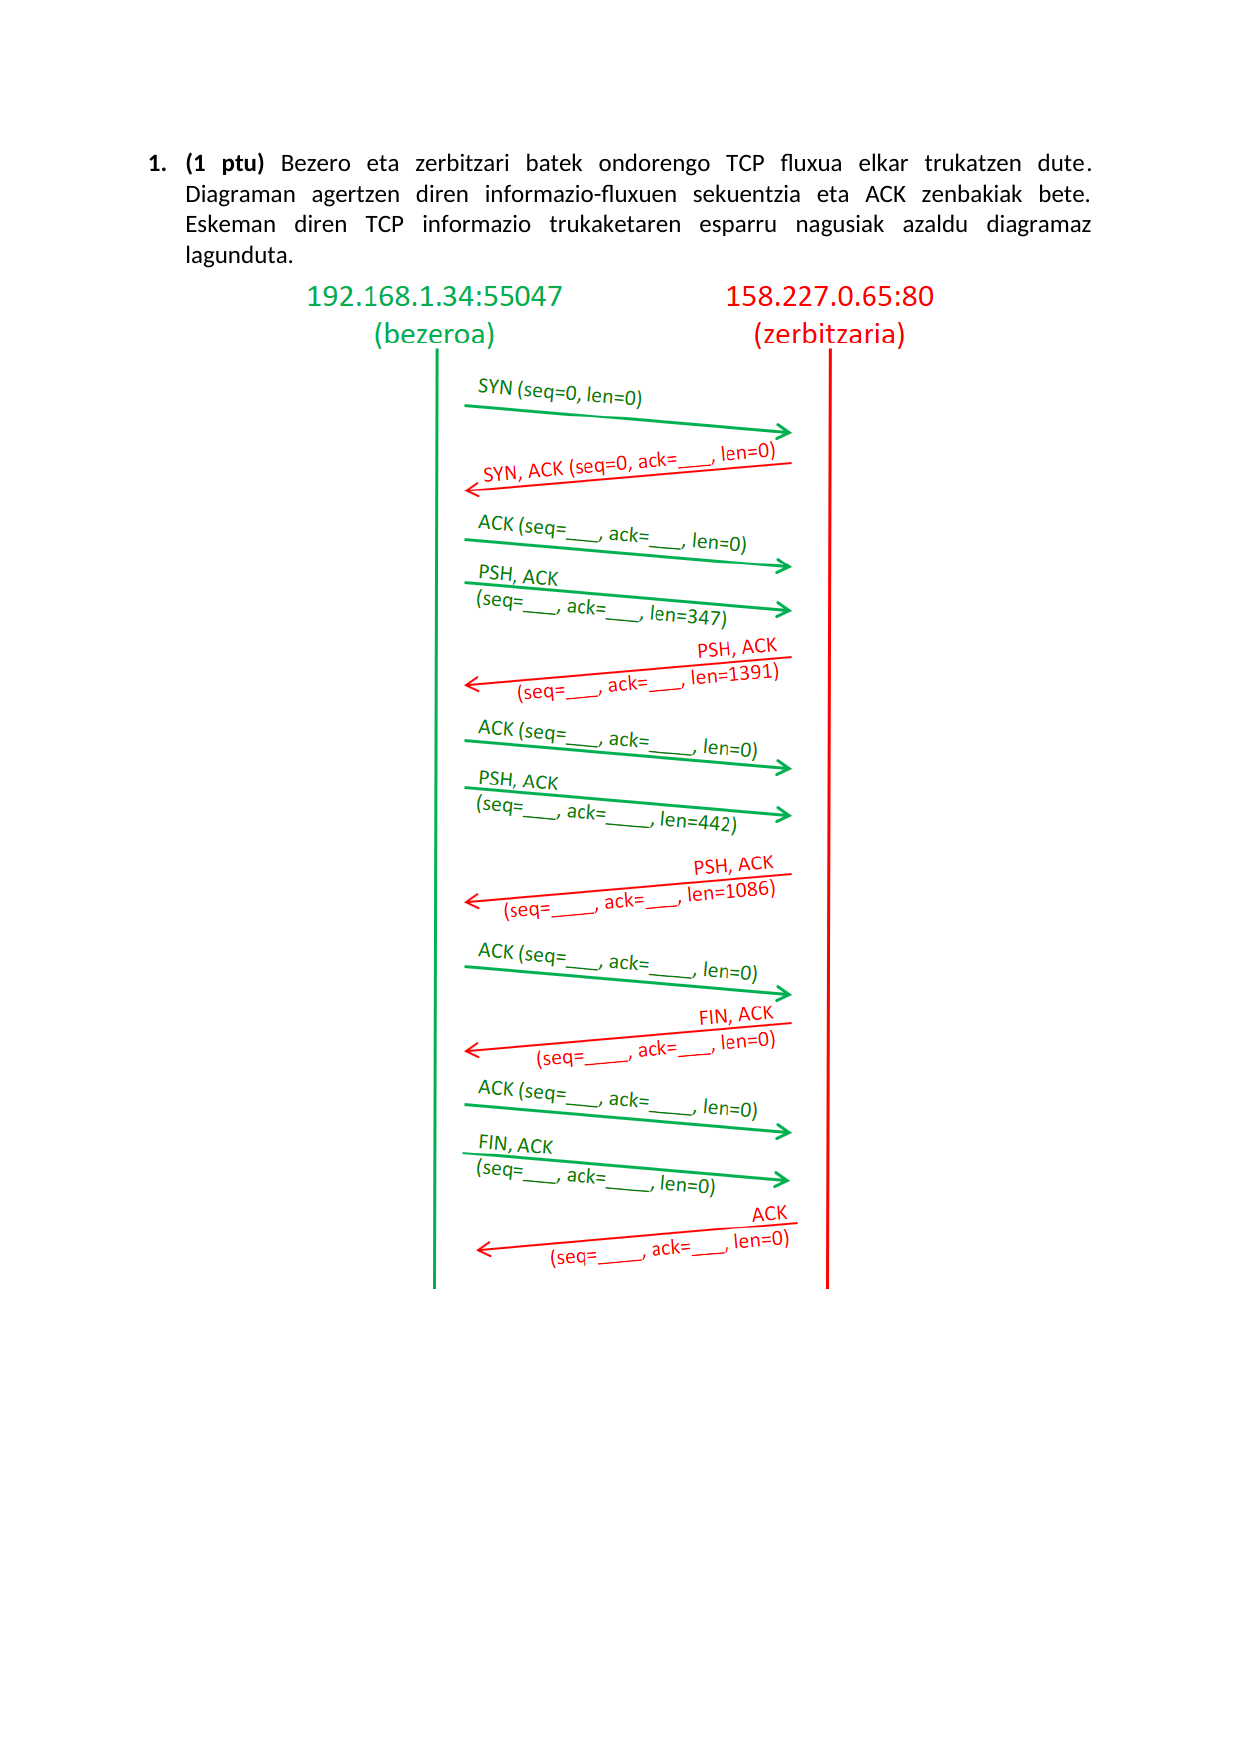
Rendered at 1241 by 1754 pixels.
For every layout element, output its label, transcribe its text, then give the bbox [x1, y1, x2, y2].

list (1 ptu) Bezero eta zerbitzari batek ondorengo TCP fluxua elkar trukatzen dute. Diagraman agertzen diren informazio-fluxuen sekuentzia eta ACK zenbakiak bete. Eskeman diren TCP informazio trukaketaren esparru nagusiak azaldu diagramaz lagunduta. [148, 148, 1093, 270]
picture [299, 269, 942, 1301]
